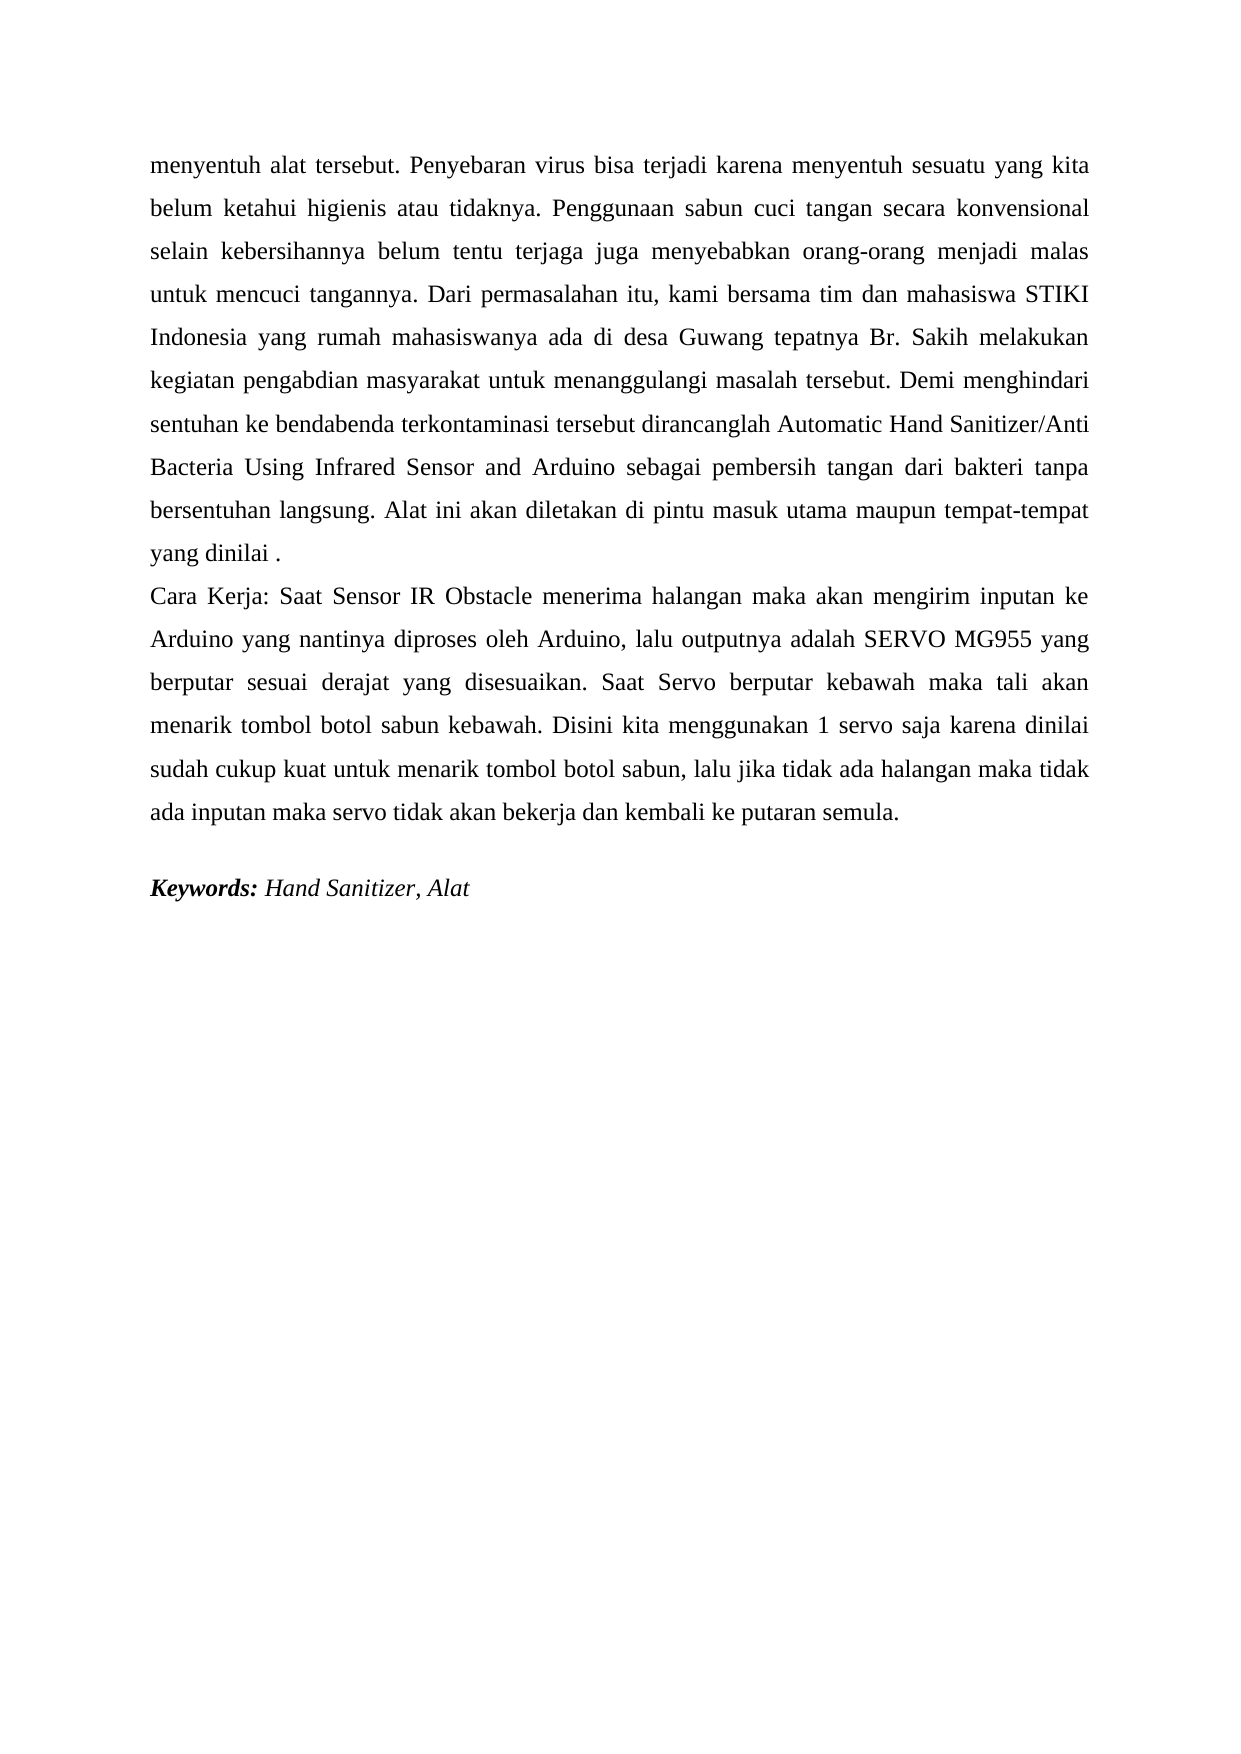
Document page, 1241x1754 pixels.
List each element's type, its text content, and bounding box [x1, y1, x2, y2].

text Keywords: Hand Sanitizer, Alat [150, 873, 1090, 902]
text Cara Kerja: Saat Sensor IR Obstacle menerima halangan maka akan mengirim inputan ke Arduino yang nantinya diproses oleh Arduino, lalu outputnya adalah SERVO MG955 yang berputar sesuai derajat yang disesuaikan. Saat Servo berputar kebawah maka tali akan menarik tombol botol sabun kebawah. Disini kita menggunakan 1 servo saja karena dinilai sudah cukup kuat untuk menarik tombol botol sabun, lalu jika tidak ada halangan maka tidak ada inputan maka servo tidak akan bekerja dan kembali ke putaran semula. [150, 581, 1090, 826]
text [150, 150, 1090, 567]
